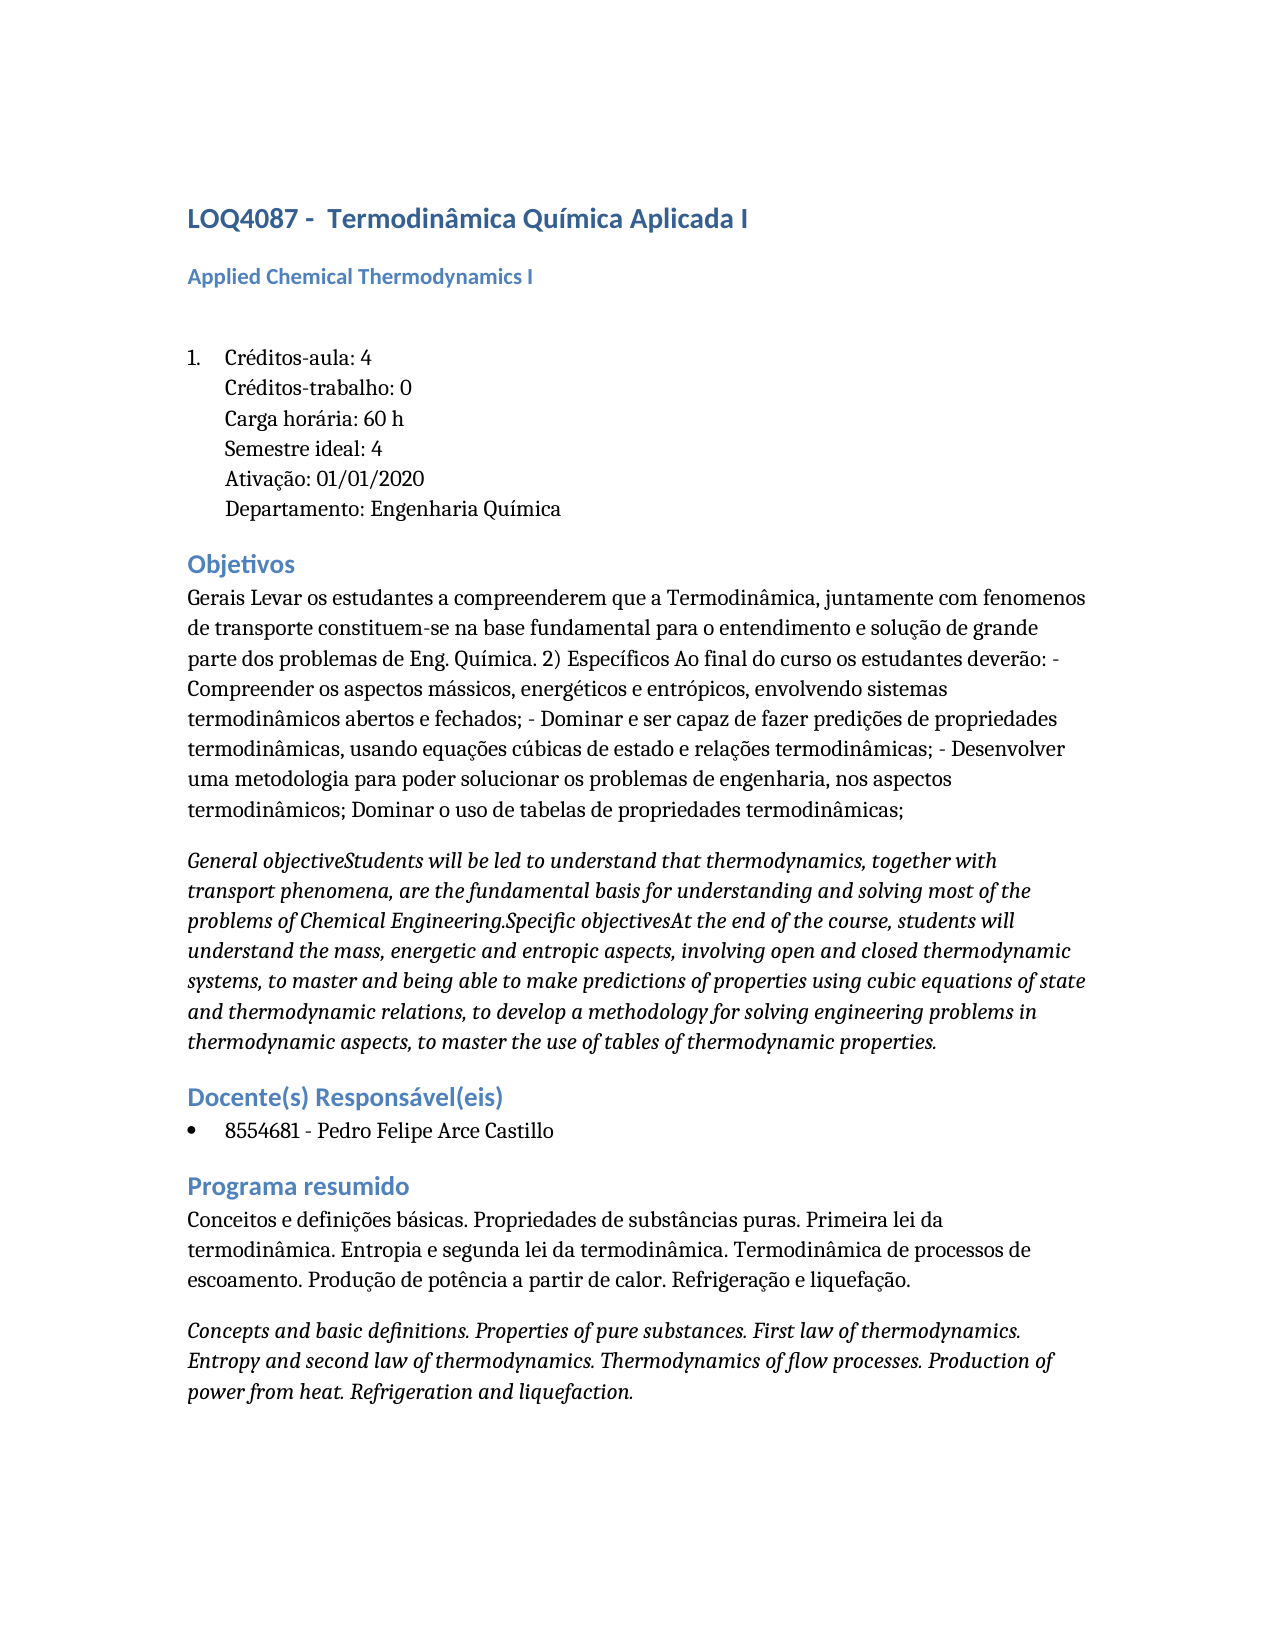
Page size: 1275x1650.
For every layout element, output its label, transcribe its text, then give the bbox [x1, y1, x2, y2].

list Créditos-aula: 4 Créditos-trabalho: 0 Carga horária: 60 h Semestre ideal: 4 Ativação: 01/01/2020 Departamento: Engenharia Química [187, 345, 1087, 522]
subtitle Applied Chemical Thermodynamics I [187, 262, 1087, 290]
subtitle LOQ4087 - Termodinâmica Química Aplicada I [187, 200, 1087, 236]
subtitle Objetivos [187, 547, 1087, 580]
text Conceitos e definições básicas. Propriedades de substâncias puras. Primeira lei da termodinâmica. Entropia e segunda lei da termodinâmica. Termodinâmica de processos de escoamento. Produção de potência a partir de calor. Refrigeração e liquefação. [187, 1207, 1087, 1293]
subtitle Docente(s) Responsável(eis) [187, 1080, 1087, 1113]
subtitle Programa resumido [187, 1169, 1087, 1202]
text General objectiveStudents will be led to understand that thermodynamics, together with transport phenomena, are the fundamental basis for understanding and solving most of the problems of Chemical Engineering.Specific objectivesAt the end of the course, students will understand the mass, energetic and entropic aspects, involving open and closed thermodynamic systems, to master and being able to make predictions of properties using cubic equations of state and thermodynamic relations, to develop a methodology for solving engineering problems in thermodynamic aspects, to master the use of tables of thermodynamic properties. [187, 847, 1087, 1055]
text Concepts and basic definitions. Properties of pure substances. First law of thermodynamics. Entropy and second law of thermodynamics. Thermodynamics of flow processes. Production of power from heat. Refrigeration and liquefaction. [187, 1318, 1087, 1405]
list 8554681 - Pedro Felipe Arce Castillo [187, 1118, 1087, 1144]
text Gerais Levar os estudantes a compreenderem que a Termodinâmica, juntamente com fenomenos de transporte constituem-se na base fundamental para o entendimento e solução de grande parte dos problemas de Eng. Química. 2) Específicos Ao final do curso os estudantes deverão: - Compreender os aspectos mássicos, energéticos e entrópicos, envolvendo sistemas termodinâmicos abertos e fechados; - Dominar e ser capaz de fazer predições de propriedades termodinâmicas, usando equações cúbicas de estado e relações termodinâmicas; - Desenvolver uma metodologia para poder solucionar os problemas de engenharia, nos aspectos termodinâmicos; Dominar o uso de tabelas de propriedades termodinâmicas; [187, 585, 1087, 823]
